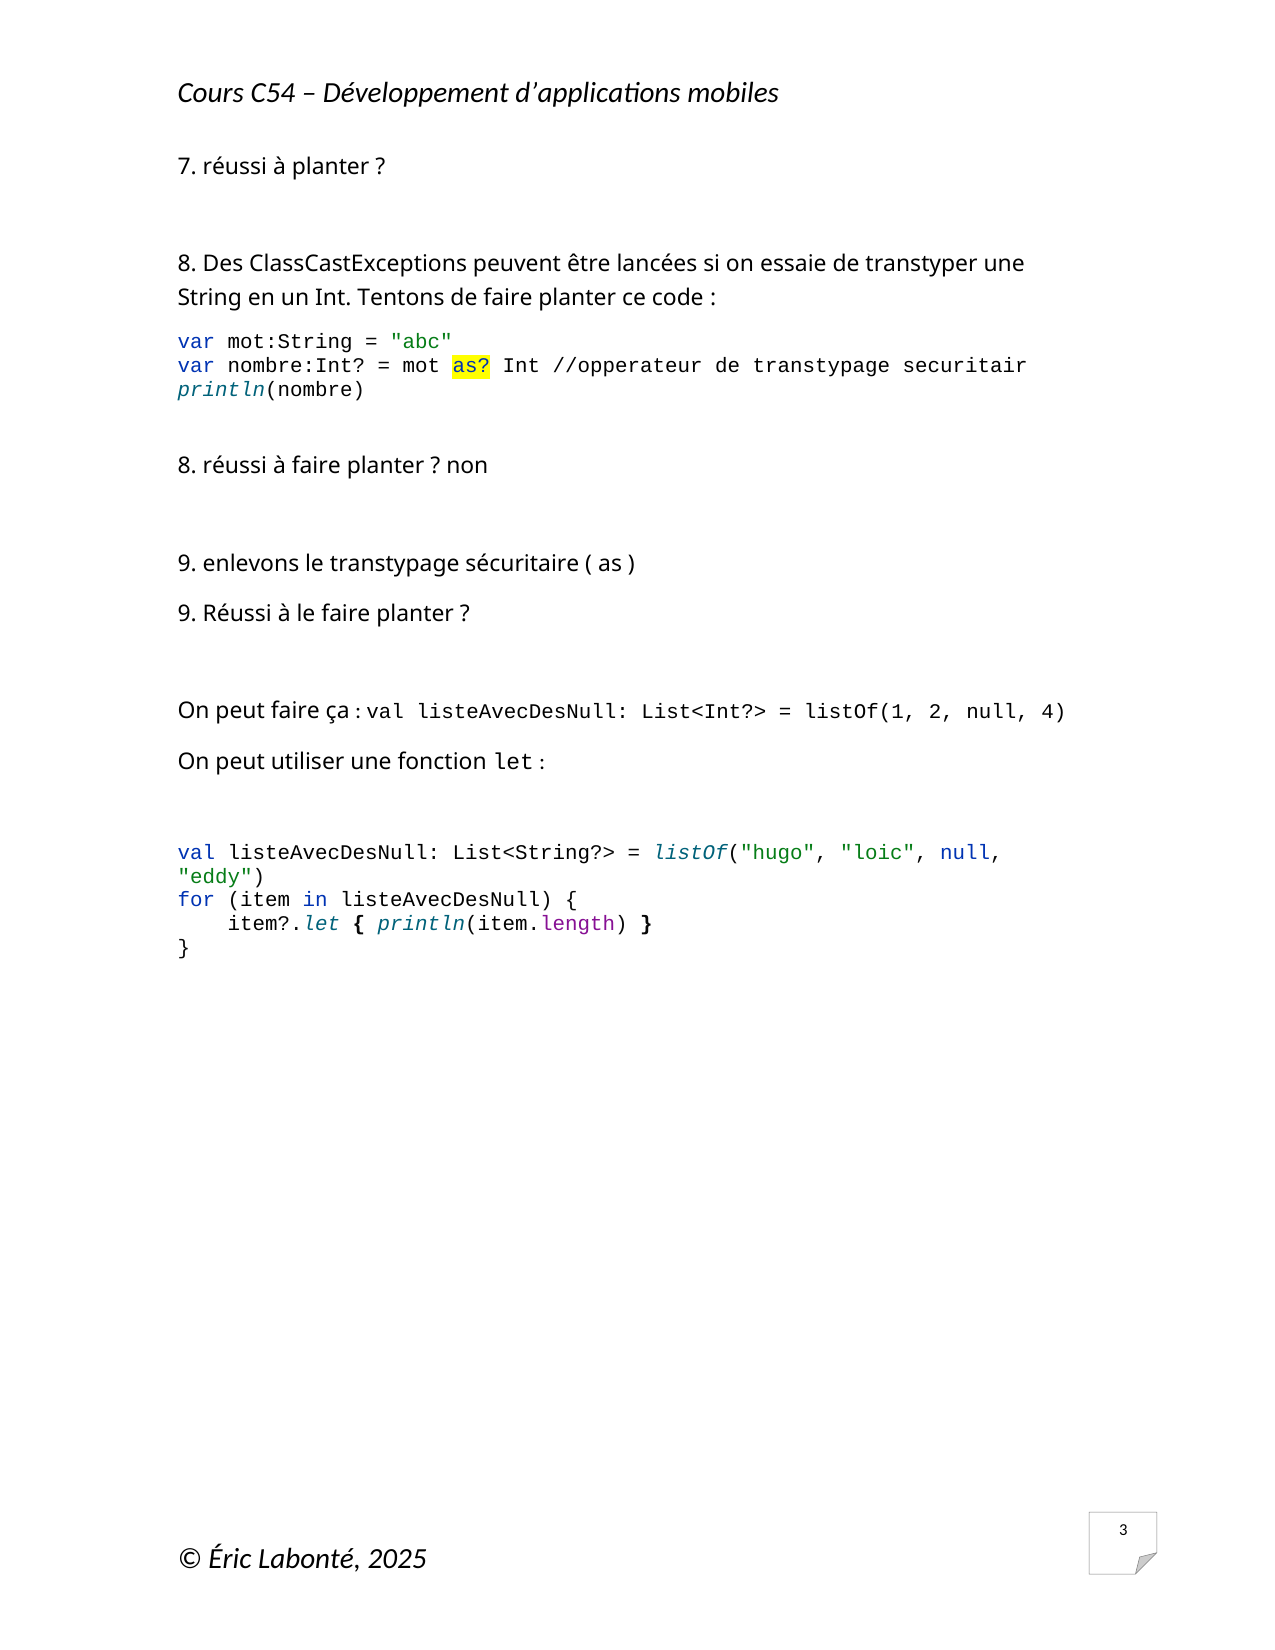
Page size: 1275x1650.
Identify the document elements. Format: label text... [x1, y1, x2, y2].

text On peut faire ça : val listeAvecDesNull: List<Int?> = listOf(1, 2, null, 4) [177, 694, 1087, 726]
text On peut utiliser une fonction let : [177, 745, 1087, 776]
text 7. réussi à planter ? [177, 150, 1087, 181]
text 8. Des ClassCastExceptions peuvent être lancées si on essaie de transtyper une String en un Int. Tentons de faire planter ce code : [177, 247, 1087, 312]
text 9. Réussi à le faire planter ? [177, 597, 1087, 628]
text val listeAvecDesNull: List<String?> = listOf("hugo", "loic", null, "eddy") for (item in listeAvecDesNull) { item?.let { println(item.length) } } [177, 842, 1087, 960]
text 9. enlevons le transtypage sécuritaire ( as ) [177, 547, 1087, 578]
text 8. réussi à faire planter ? non [177, 449, 1087, 481]
text var mot:String = "abc" var nombre:Int? = mot as? Int //opperateur de transtypage securitair println(nombre) [177, 331, 1087, 402]
